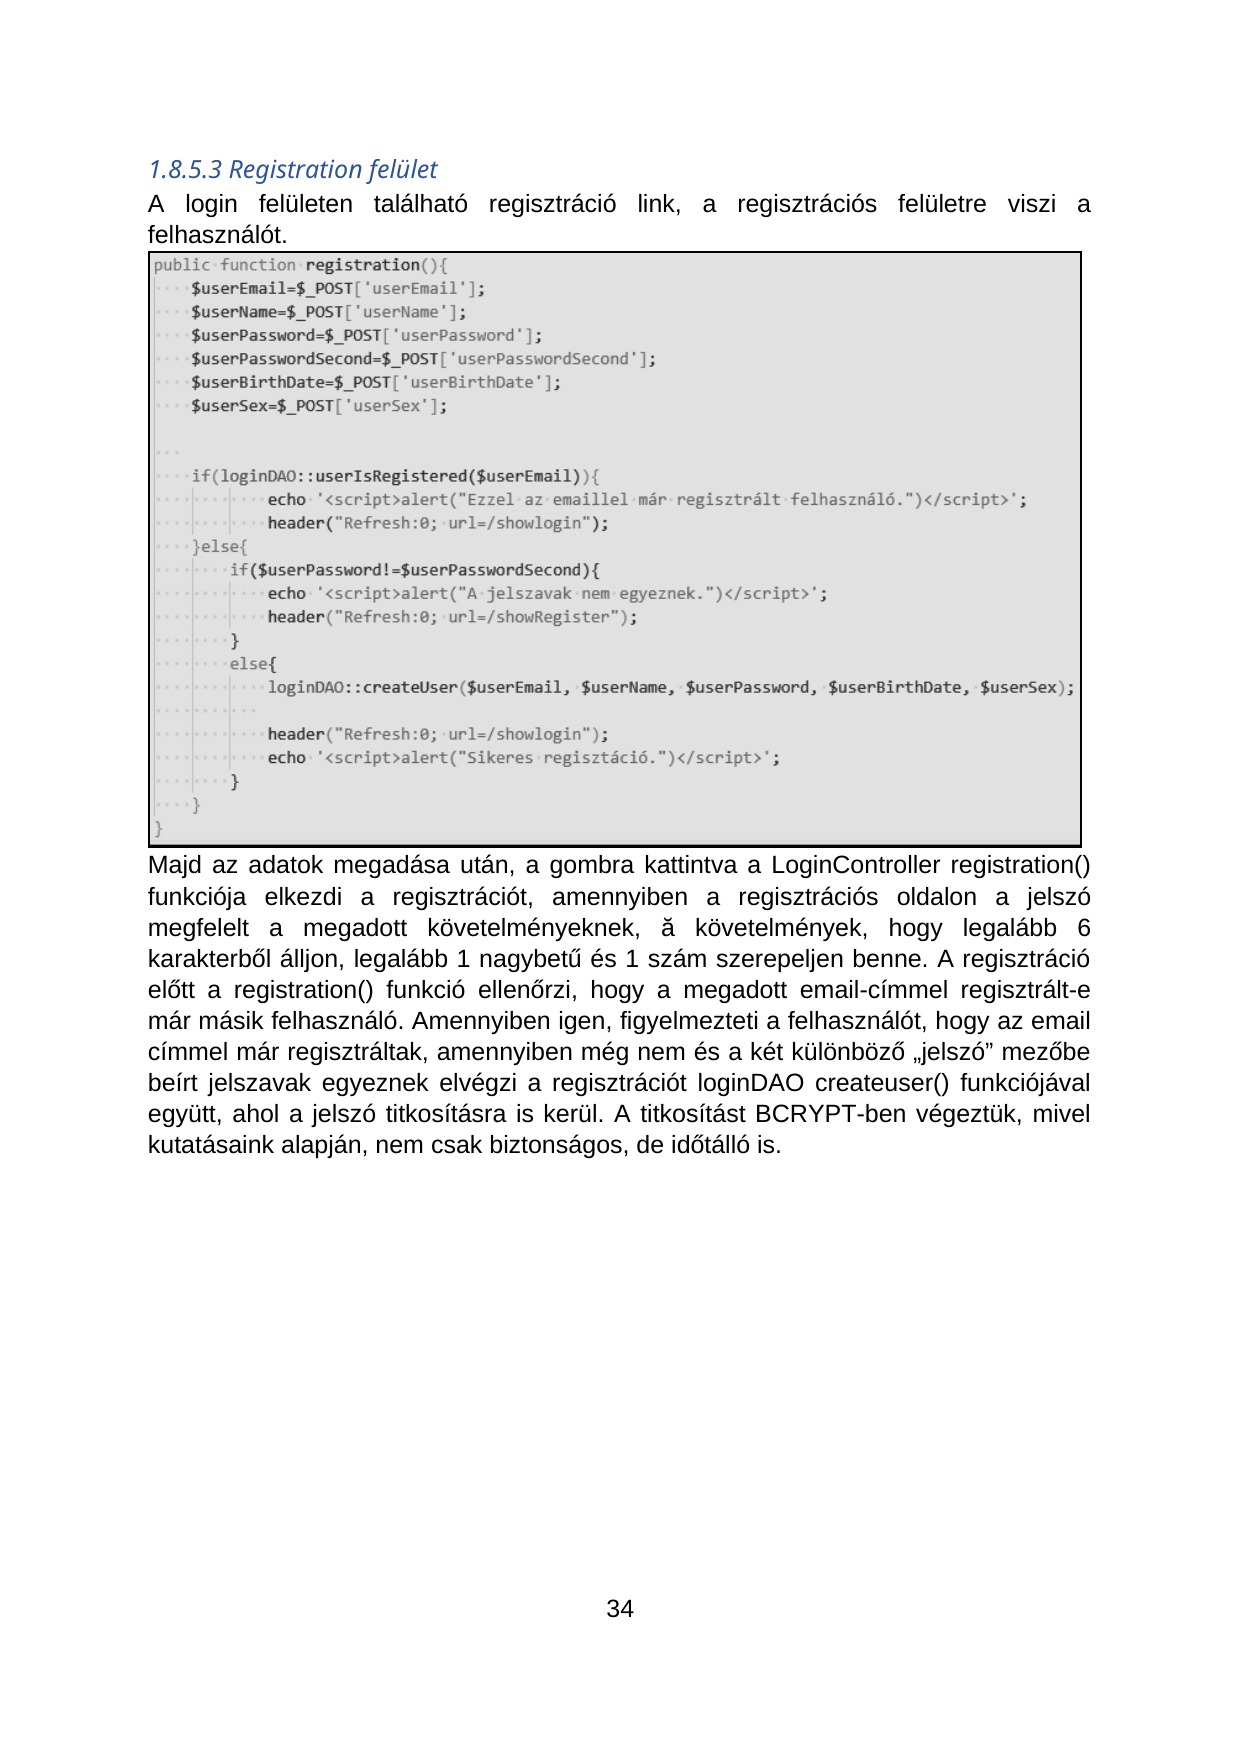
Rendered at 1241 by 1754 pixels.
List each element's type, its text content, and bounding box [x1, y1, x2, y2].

subtitle 1.8.5.3 Registration felület [148, 152, 1092, 186]
picture [150, 253, 1080, 846]
